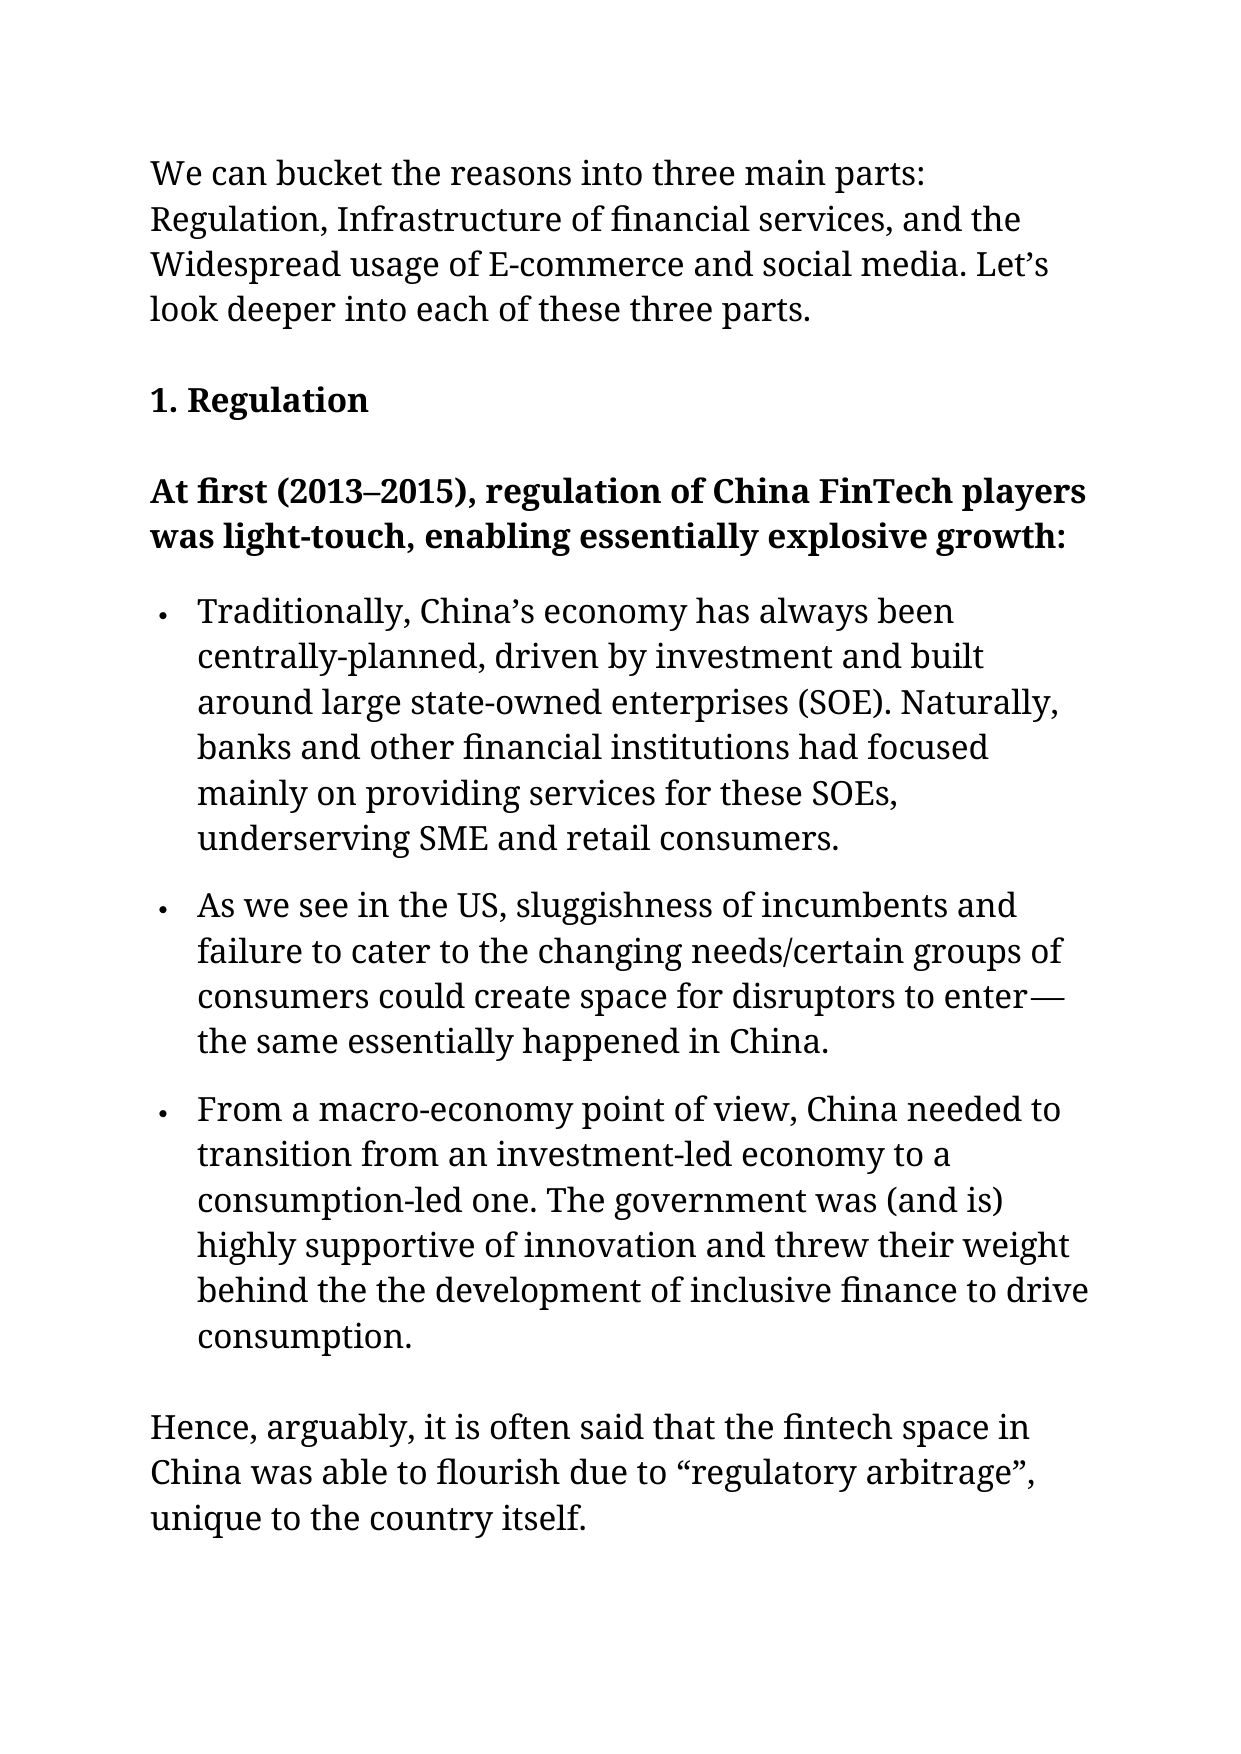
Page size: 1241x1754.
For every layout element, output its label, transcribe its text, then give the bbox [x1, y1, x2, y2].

text 1. Regulation [150, 377, 1090, 422]
list From a macro-economy point of view, China needed to transition from an investment-led economy to a consumption-led one. The government was (and is) highly supportive of innovation and threw their weight behind the the development of inclusive finance to drive consumption. [159, 1086, 1090, 1358]
list As we see in the US, sluggishness of incumbents and failure to cater to the changing needs/certain groups of consumers could create space for disruptors to enter — the same essentially happened in China. [159, 882, 1090, 1064]
text At first (2013–2015), regulation of China FinTech players was light-touch, enabling essentially explosive growth: [150, 468, 1090, 558]
text Hence, arguably, it is often said that the fintech space in China was able to flourish due to “regulatory arbitrage”, unique to the country itself. [150, 1403, 1090, 1540]
list Traditionally, China’s economy has always been centrally-planned, driven by investment and built around large state-owned enterprises (SOE). Naturally, banks and other financial institutions had focused mainly on providing services for these SOEs, underserving SME and retail consumers. [159, 588, 1090, 860]
text We can bucket the reasons into three main parts: Regulation, Infrastructure of financial services, and the Widespread usage of E-commerce and social media. Let’s look deeper into each of these three parts. [150, 150, 1090, 332]
